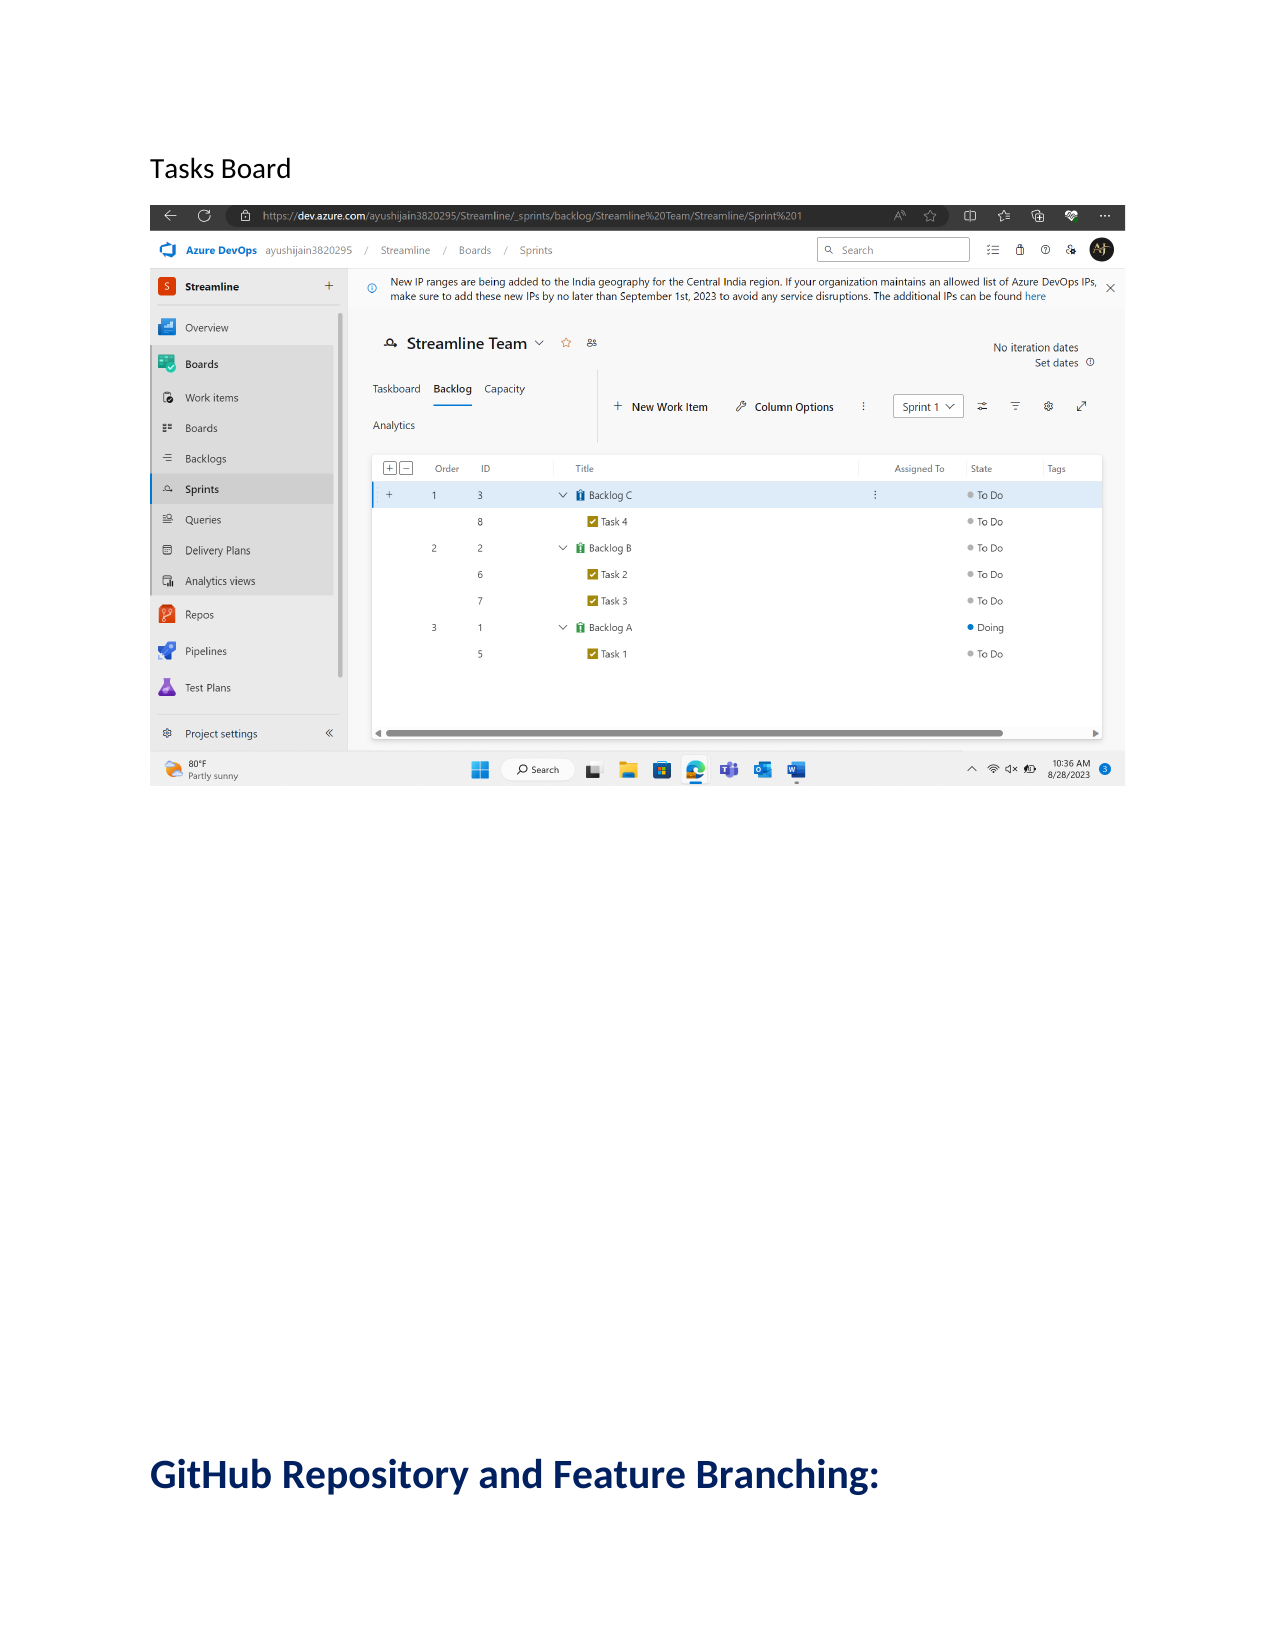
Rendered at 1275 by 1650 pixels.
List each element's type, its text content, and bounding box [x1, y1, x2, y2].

picture [150, 205, 1125, 786]
text GitHub Repository and Feature Branching: [150, 1448, 1125, 1499]
text Tasks Board [150, 150, 1125, 186]
